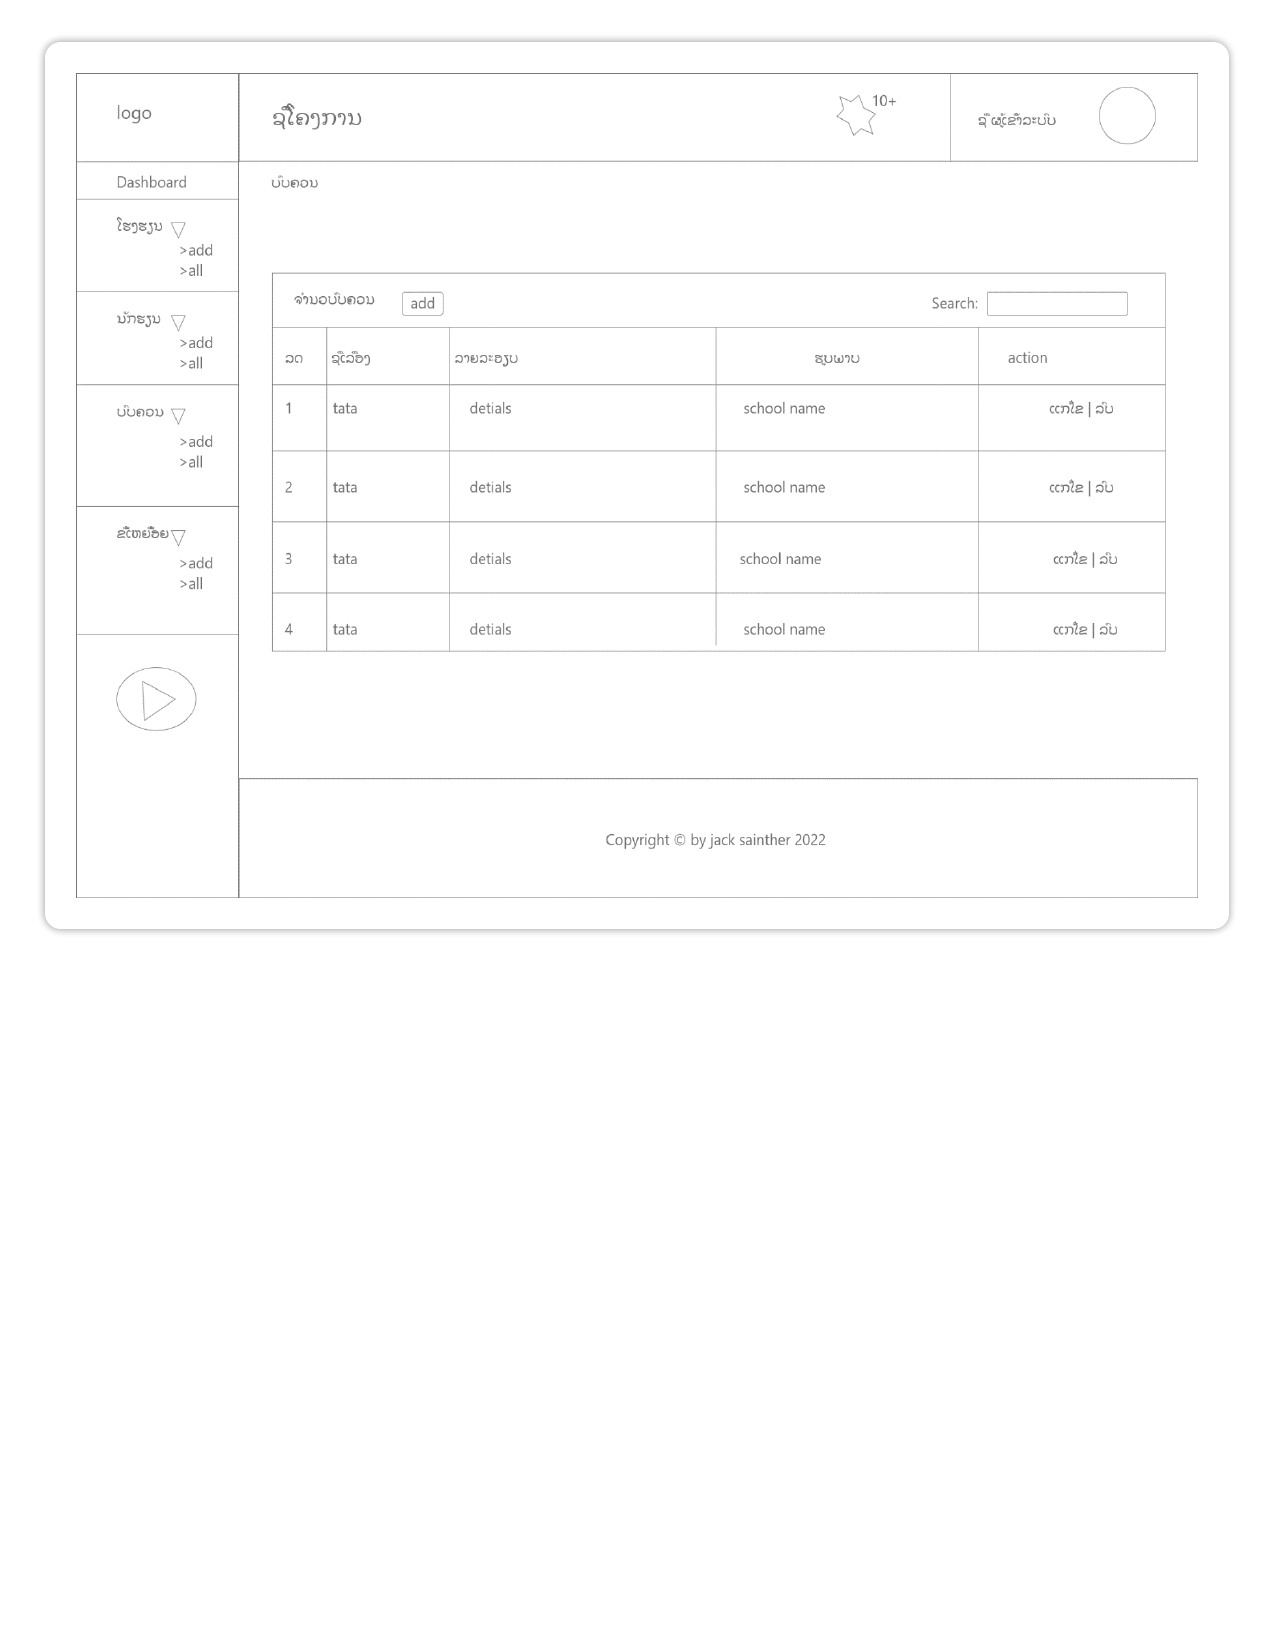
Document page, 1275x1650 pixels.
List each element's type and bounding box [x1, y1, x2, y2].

picture [76, 73, 1198, 898]
